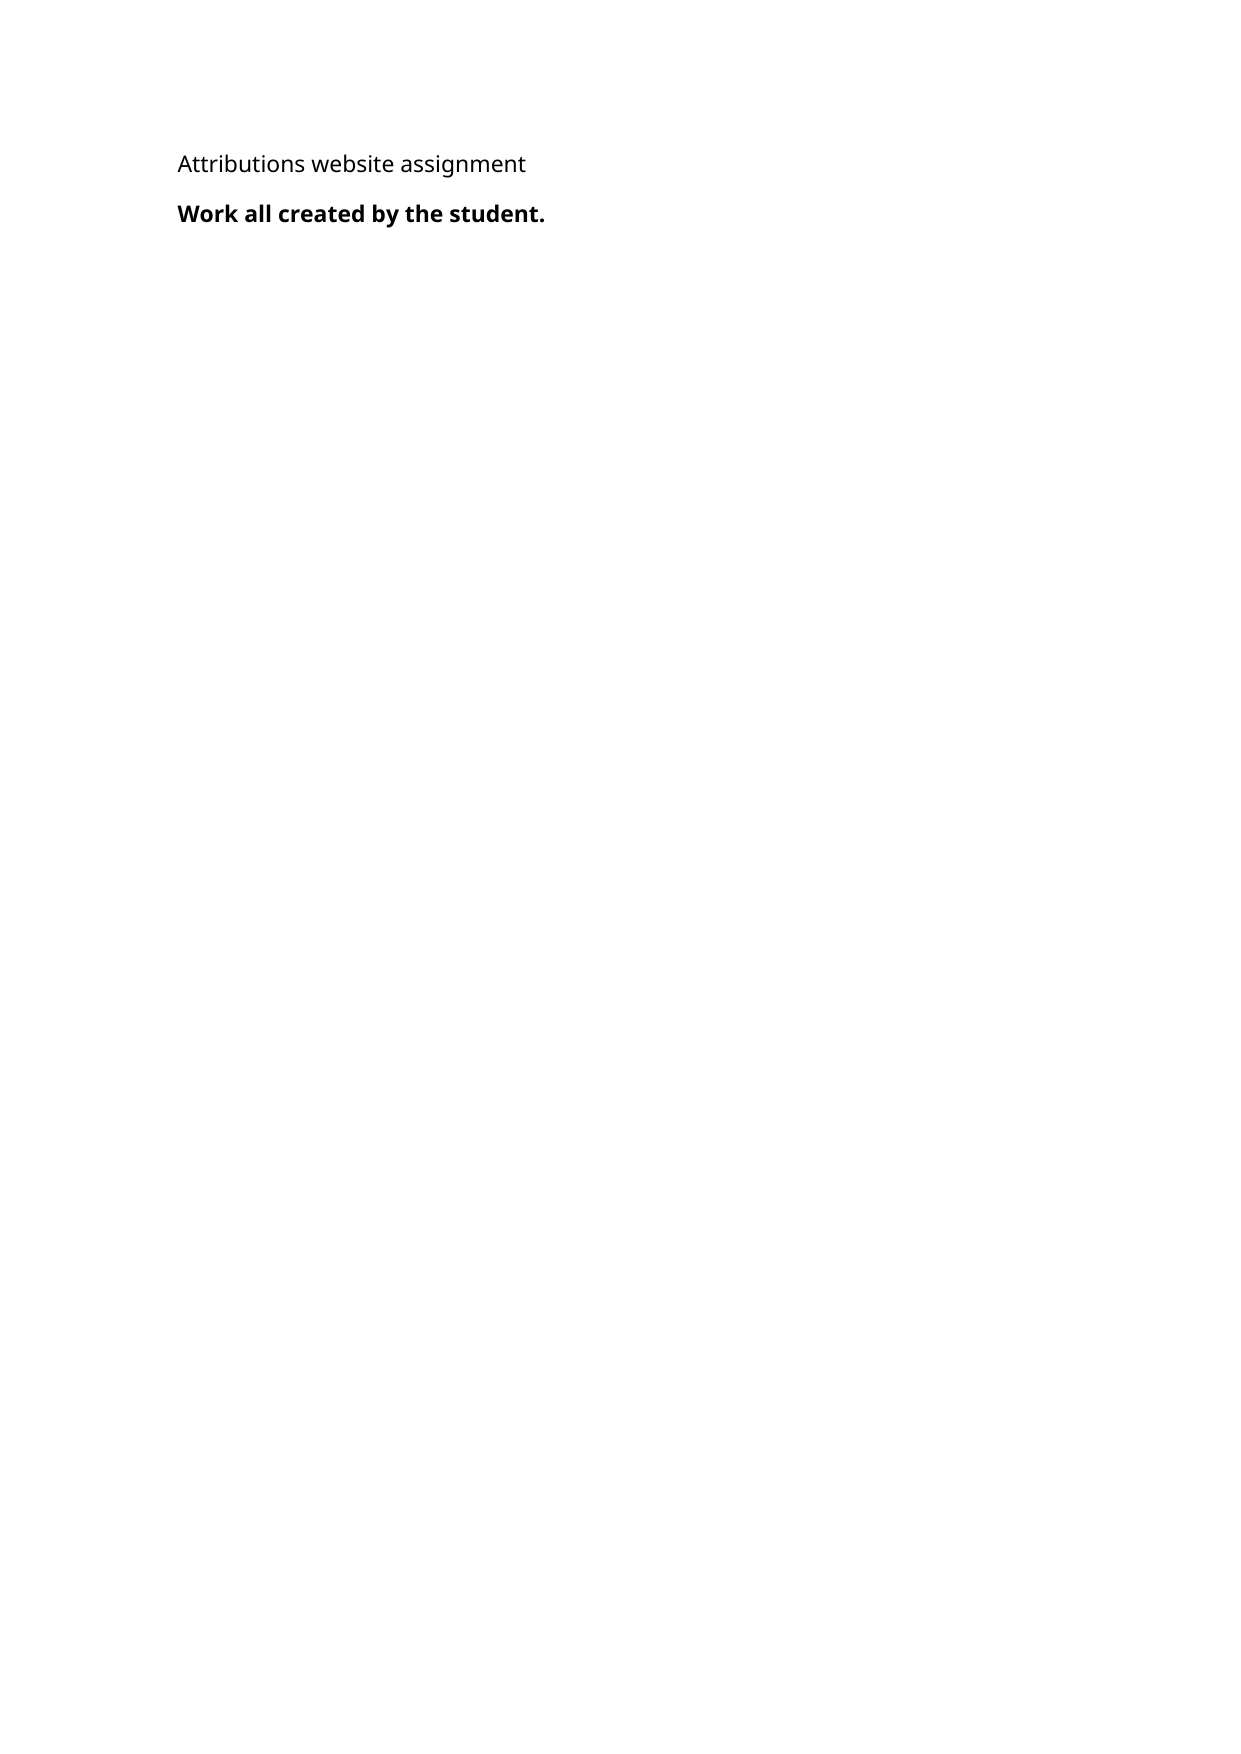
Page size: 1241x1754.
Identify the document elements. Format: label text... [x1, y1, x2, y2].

text Attributions website assignment [177, 148, 1063, 179]
text Work all created by the student. [177, 198, 1063, 229]
